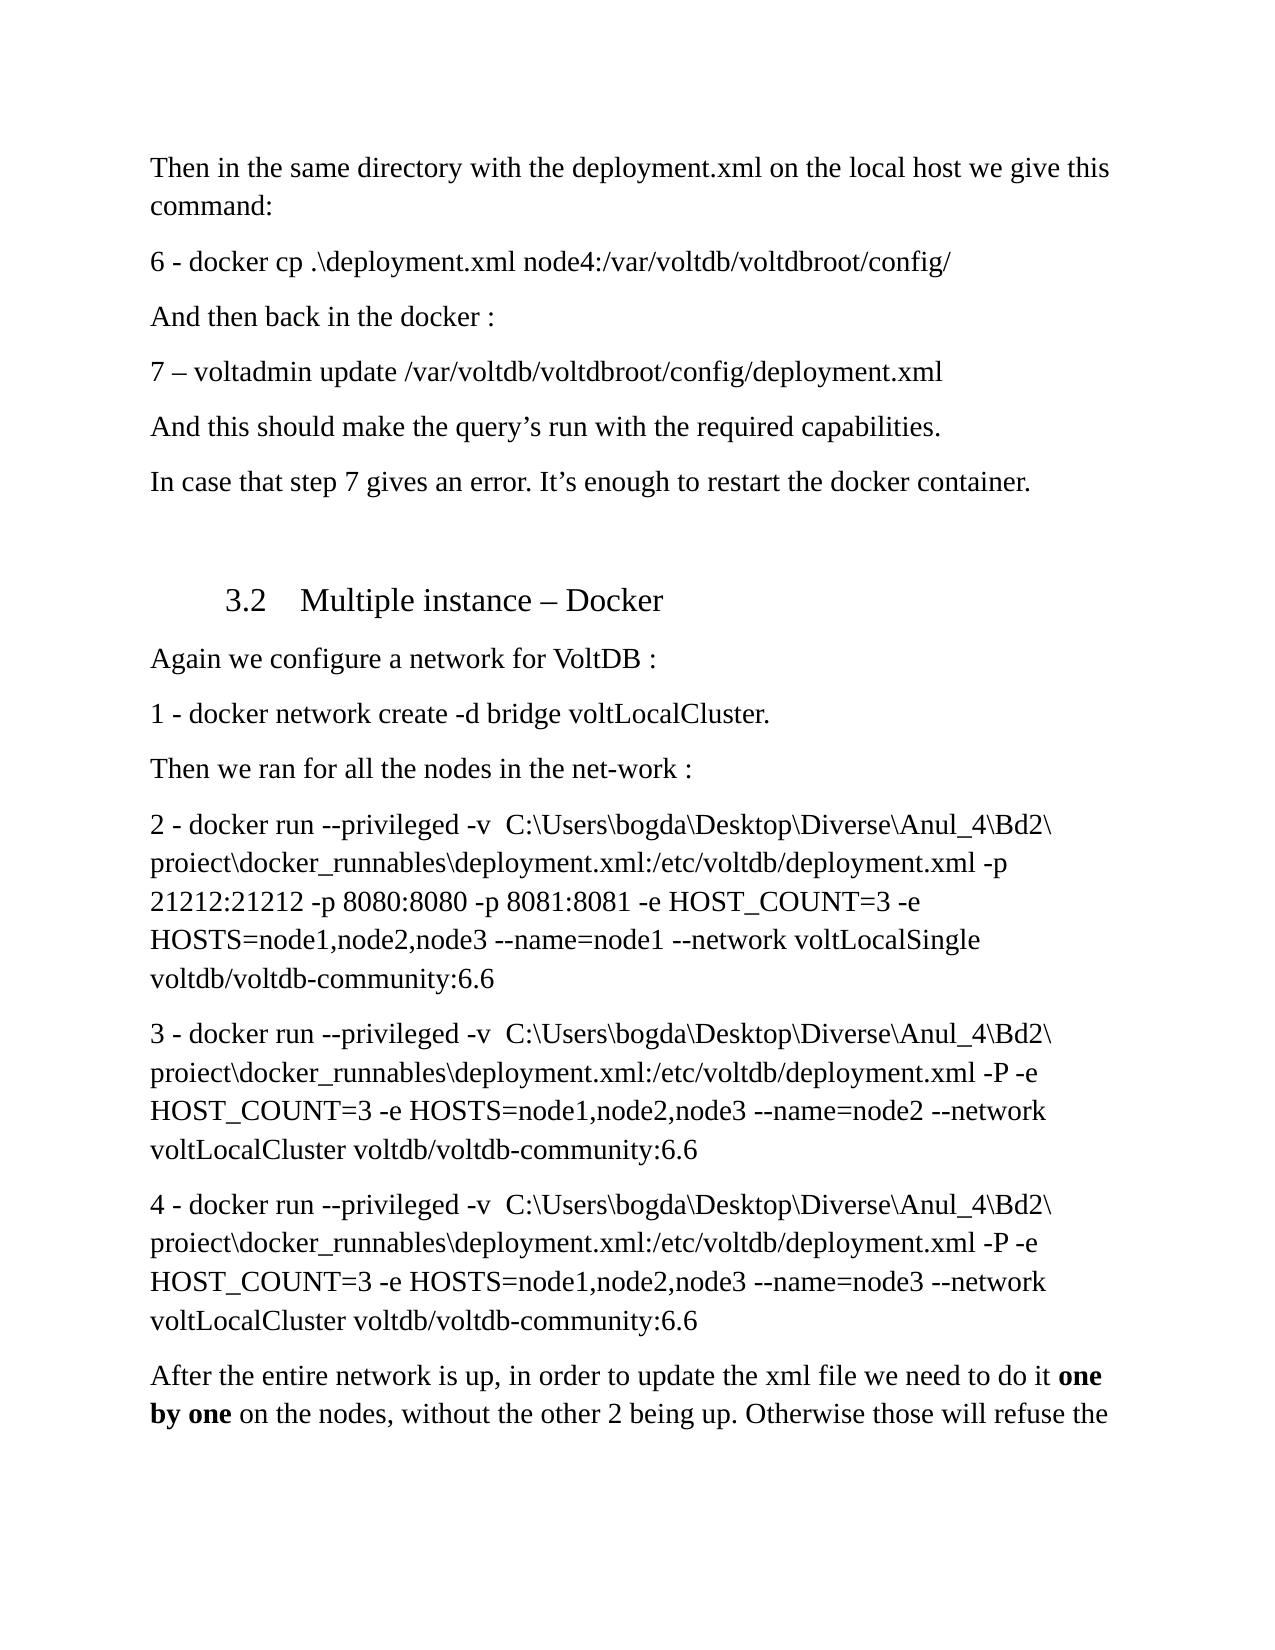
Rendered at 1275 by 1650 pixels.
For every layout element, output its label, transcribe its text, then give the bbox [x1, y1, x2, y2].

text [150, 1358, 1125, 1430]
text 6 - docker cp .\deployment.xml node4:/var/voltdb/voltdbroot/config/ [150, 244, 1125, 277]
text 3 - docker run --privileged -v C:\Users\bogda\Desktop\Diverse\Anul_4\Bd2\proiect\docker_runnables\deployment.xml:/etc/voltdb/deployment.xml -P -e HOST_COUNT=3 -e HOSTS=node1,node2,node3 --name=node2 --network voltLocalCluster voltdb/voltdb-community:6.6 [150, 1016, 1125, 1165]
text 3.2 Multiple instance – Docker [150, 581, 1125, 619]
text 4 - docker run --privileged -v C:\Users\bogda\Desktop\Diverse\Anul_4\Bd2\proiect\docker_runnables\deployment.xml:/etc/voltdb/deployment.xml -P -e HOST_COUNT=3 -e HOSTS=node1,node2,node3 --name=node3 --network voltLocalCluster voltdb/voltdb-community:6.6 [150, 1187, 1125, 1336]
text 1 - docker network create -d bridge voltLocalCluster. [150, 696, 1125, 730]
text Then we ran for all the nodes in the net-work : [150, 752, 1125, 785]
text In case that step 7 gives an error. It’s enough to restart the docker container. [150, 464, 1125, 498]
text 7 – voltadmin update /var/voltdb/voltdbroot/config/deployment.xml [150, 354, 1125, 388]
text Then in the same directory with the deployment.xml on the local host we give this command: [150, 150, 1125, 222]
text And then back in the docker : [150, 299, 1125, 332]
text And this should make the query’s run with the required capabilities. [150, 409, 1125, 443]
text 2 - docker run --privileged -v C:\Users\bogda\Desktop\Diverse\Anul_4\Bd2\proiect\docker_runnables\deployment.xml:/etc/voltdb/deployment.xml -p 21212:21212 -p 8080:8080 -p 8081:8081 -e HOST_COUNT=3 -e HOSTS=node1,node2,node3 --name=node1 --network voltLocalSingle voltdb/voltdb-community:6.6 [150, 807, 1125, 994]
text Again we configure a network for VoltDB : [150, 641, 1125, 675]
